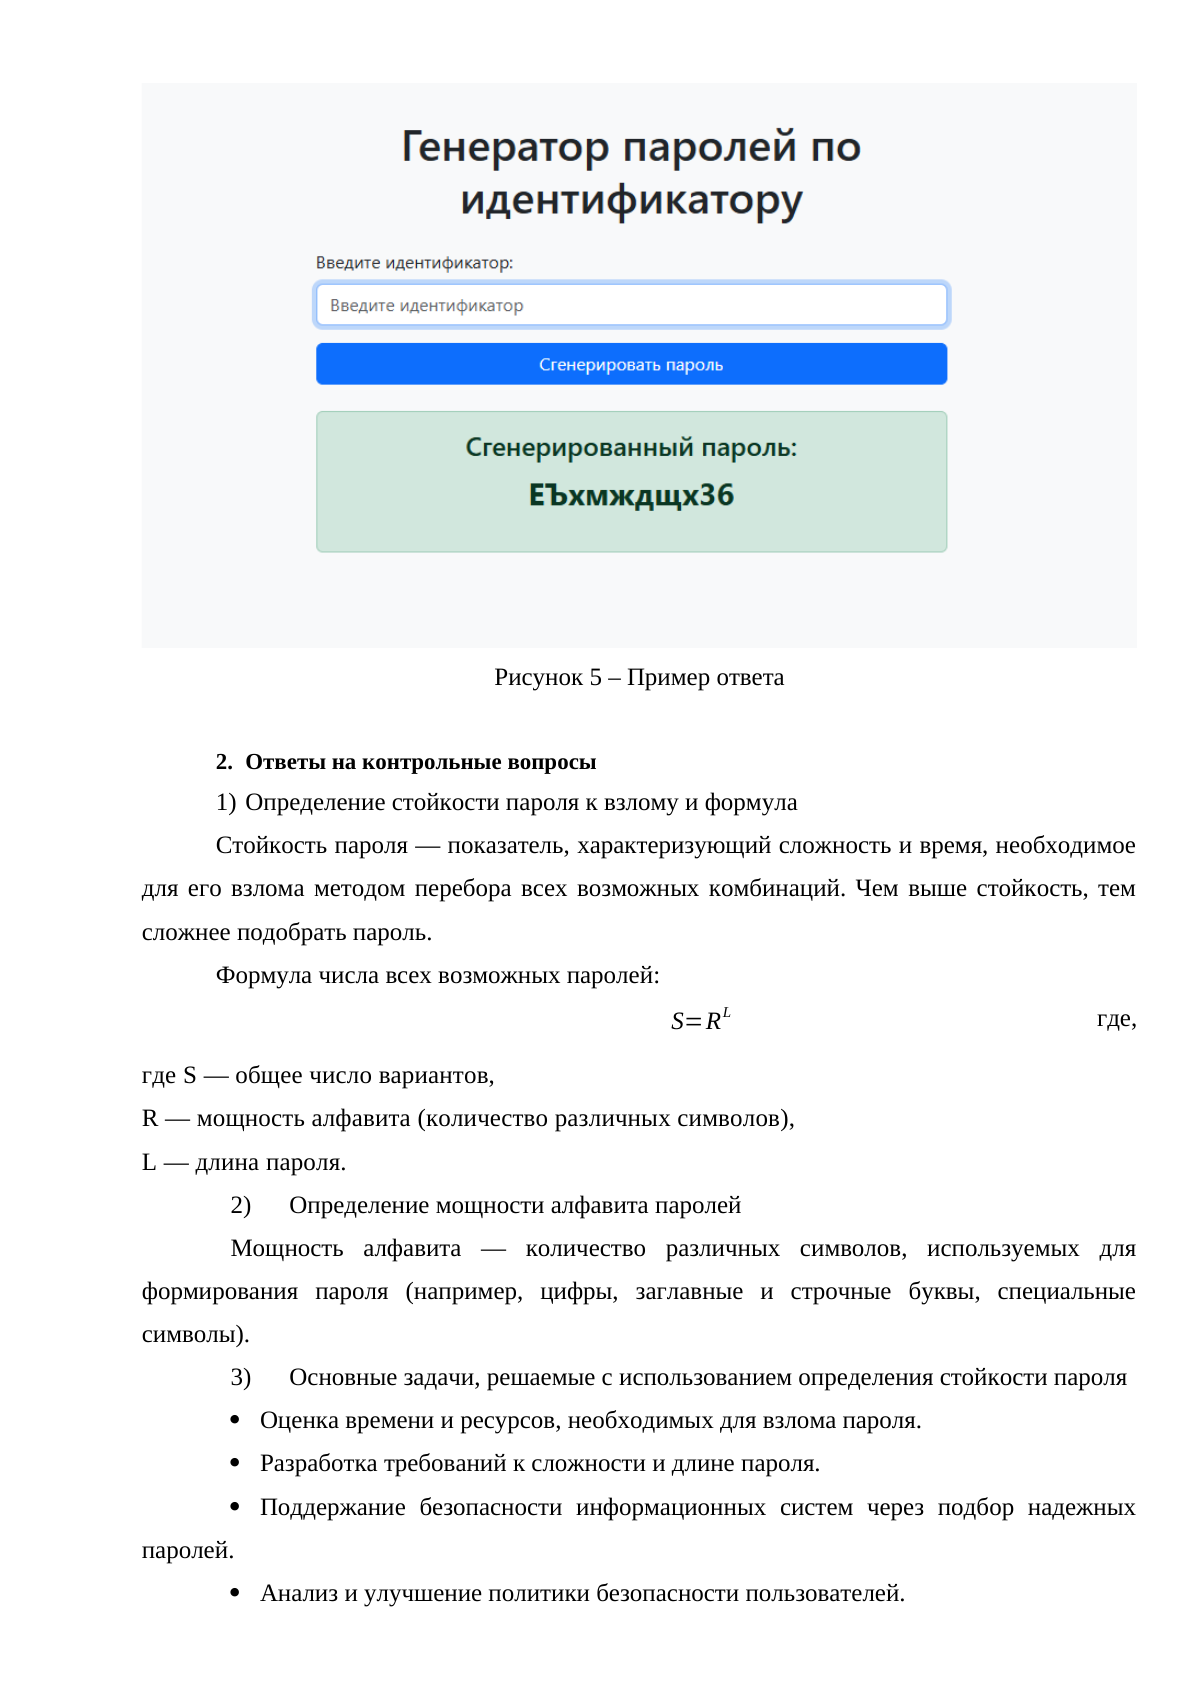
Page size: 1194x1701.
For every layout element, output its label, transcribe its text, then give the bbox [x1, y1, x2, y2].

list где S — общее число вариантов, [142, 1060, 1137, 1089]
list Основные задачи, решаемые с использованием определения стойкости пароля [142, 1362, 1137, 1391]
list Разработка требований к сложности и длине пароля. [142, 1448, 1137, 1477]
list Оценка времени и ресурсов, необходимых для взлома пароля. [142, 1405, 1137, 1434]
list L — длина пароля. [142, 1147, 1137, 1175]
list где, [142, 1003, 1137, 1041]
list Ответы на контрольные вопросы [142, 748, 1137, 774]
list Поддержание безопасности информационных систем через подбор надежных паролей. [142, 1492, 1137, 1563]
list Определение мощности алфавита паролей [142, 1190, 1137, 1218]
list R — мощность алфавита (количество различных символов), [142, 1103, 1137, 1132]
text Рисунок 5 – Пример ответа [142, 662, 1137, 690]
list Мощность алфавита — количество различных символов, используемых для формирования пароля (например, цифры, заглавные и строчные буквы, специальные символы). [142, 1233, 1137, 1348]
list Стойкость пароля — показатель, характеризующий сложность и время, необходимое для его взлома методом перебора всех возможных комбинаций. Чем выше стойкость, тем сложнее подобрать пароль. [142, 830, 1137, 945]
list Анализ и улучшение политики безопасности пользователей. [142, 1578, 1137, 1607]
list Формула числа всех возможных паролей: [142, 960, 1137, 988]
picture [141, 83, 1137, 648]
list Определение стойкости пароля к взлому и формула [142, 787, 1137, 816]
